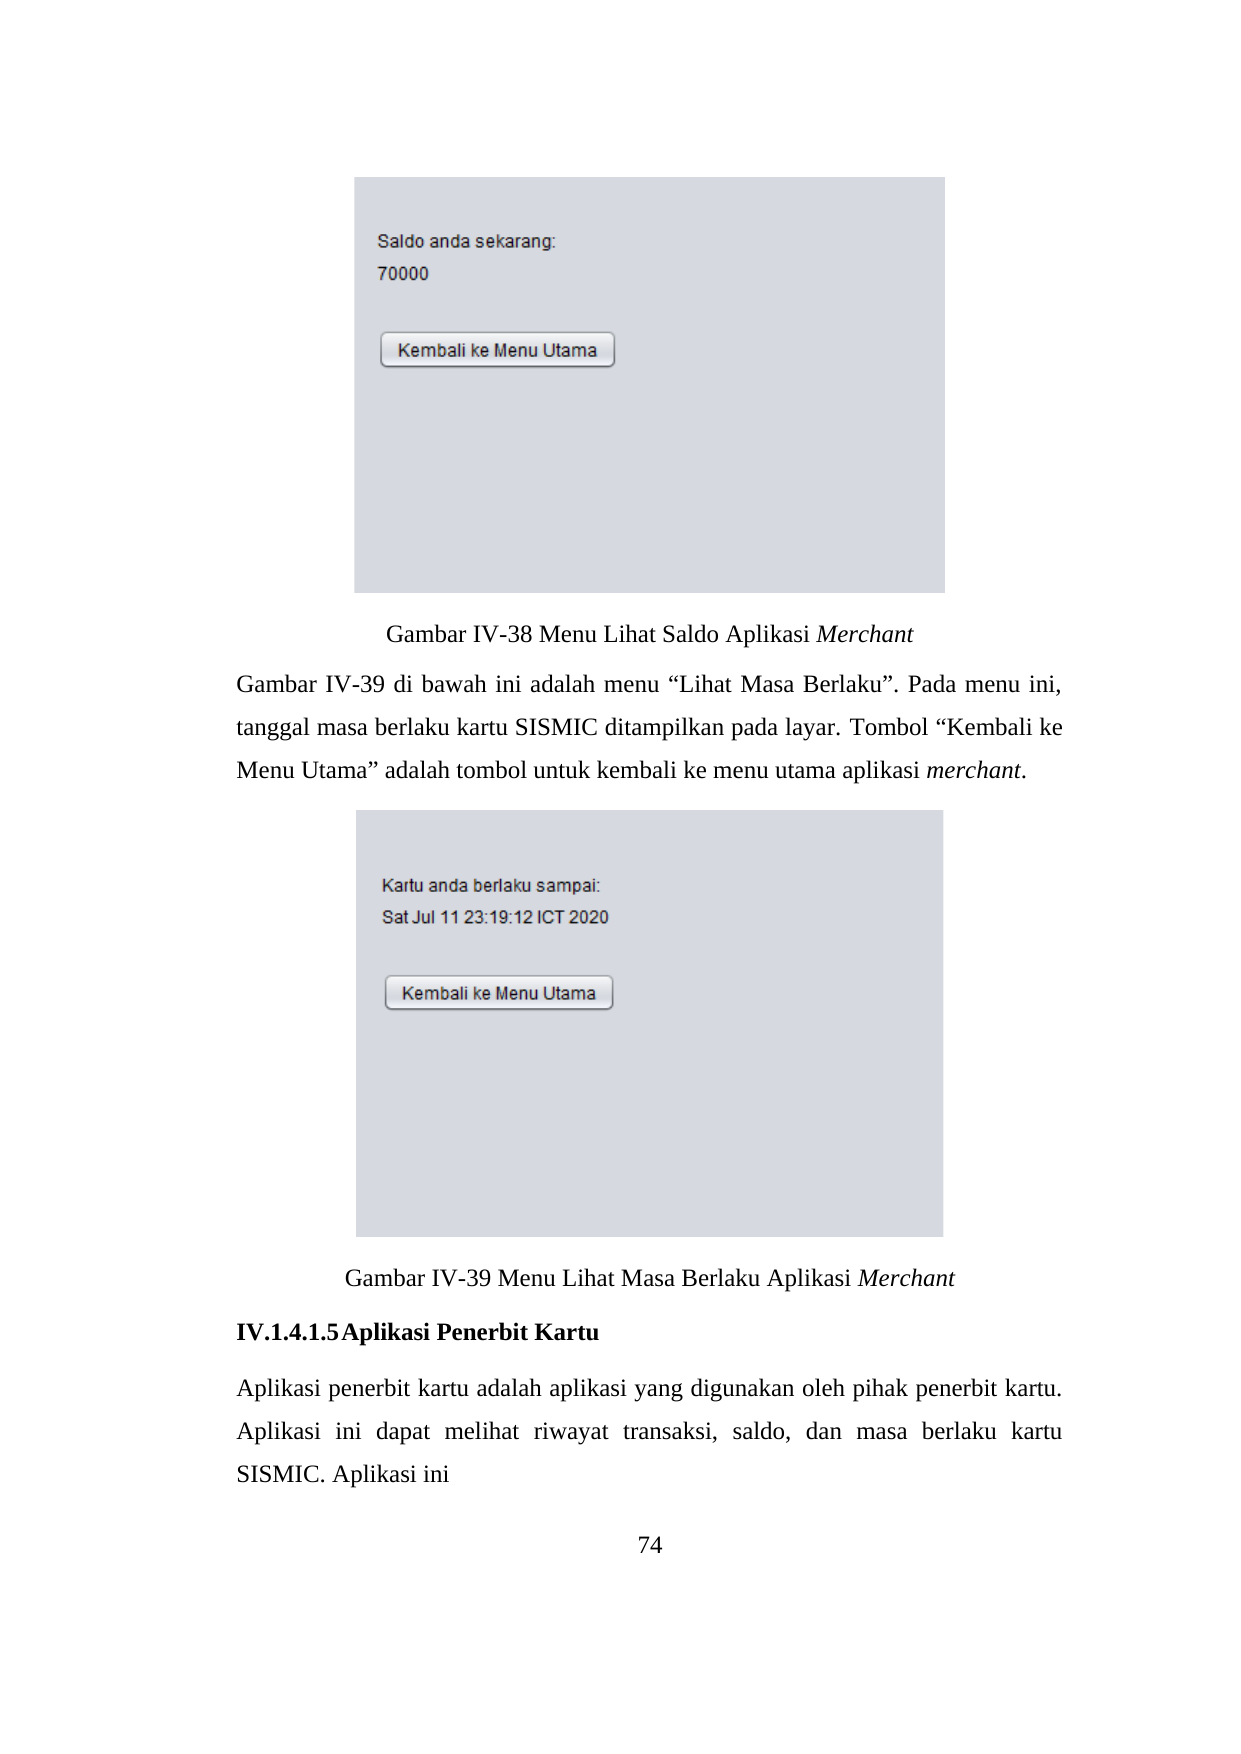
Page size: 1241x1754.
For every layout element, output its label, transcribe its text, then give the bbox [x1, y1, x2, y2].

subtitle Aplikasi Penerbit Kartu [236, 1317, 1063, 1346]
picture [354, 177, 945, 593]
text Aplikasi penerbit kartu adalah aplikasi yang digunakan oleh pihak penerbit kartu. Aplikasi ini dapat melihat riwayat transaksi, saldo, dan masa berlaku kartu SISMIC. Aplikasi ini [236, 1373, 1063, 1488]
picture [356, 810, 944, 1237]
